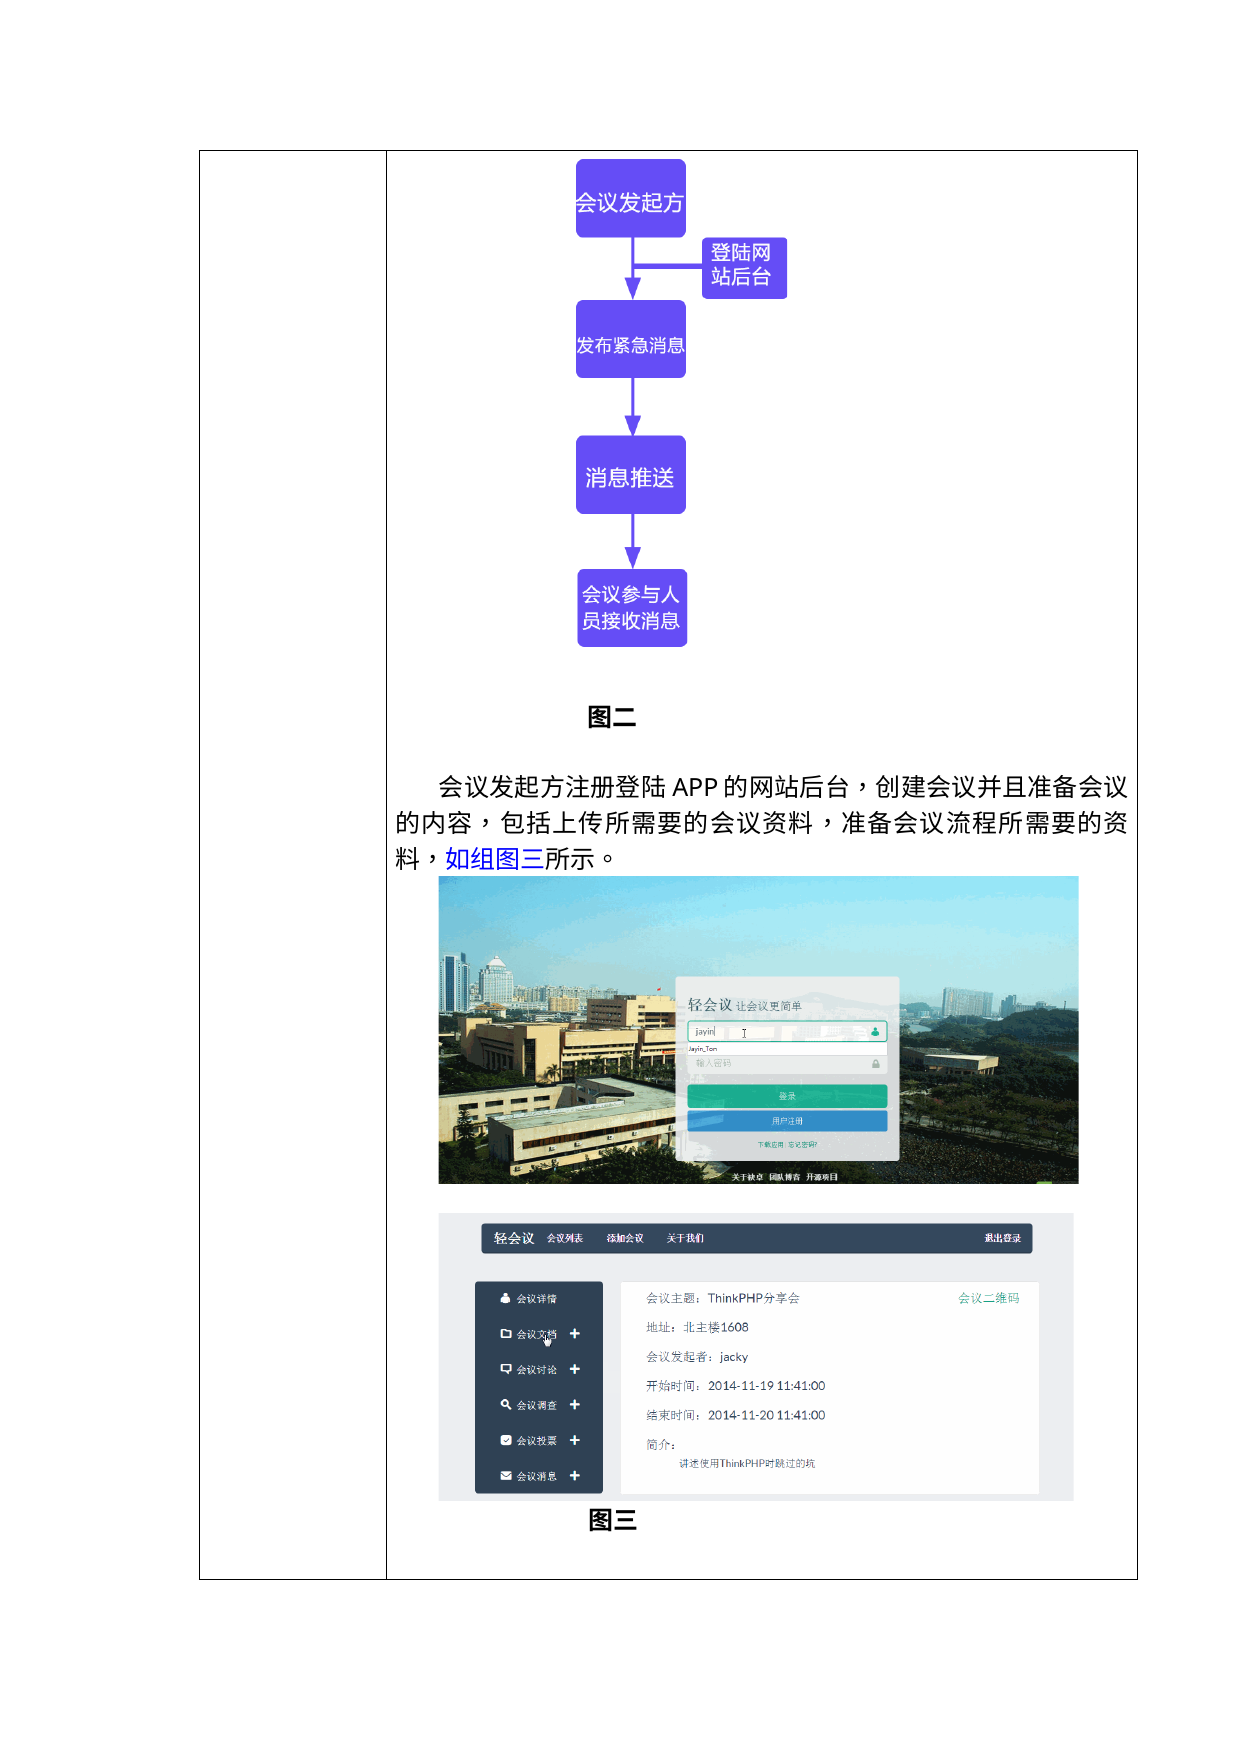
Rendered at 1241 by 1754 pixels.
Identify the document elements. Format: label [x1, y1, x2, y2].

picture [438, 876, 1079, 1184]
picture [575, 159, 788, 666]
picture [438, 1213, 1074, 1501]
table_cell [200, 151, 386, 1579]
table_cell [387, 151, 1137, 1579]
